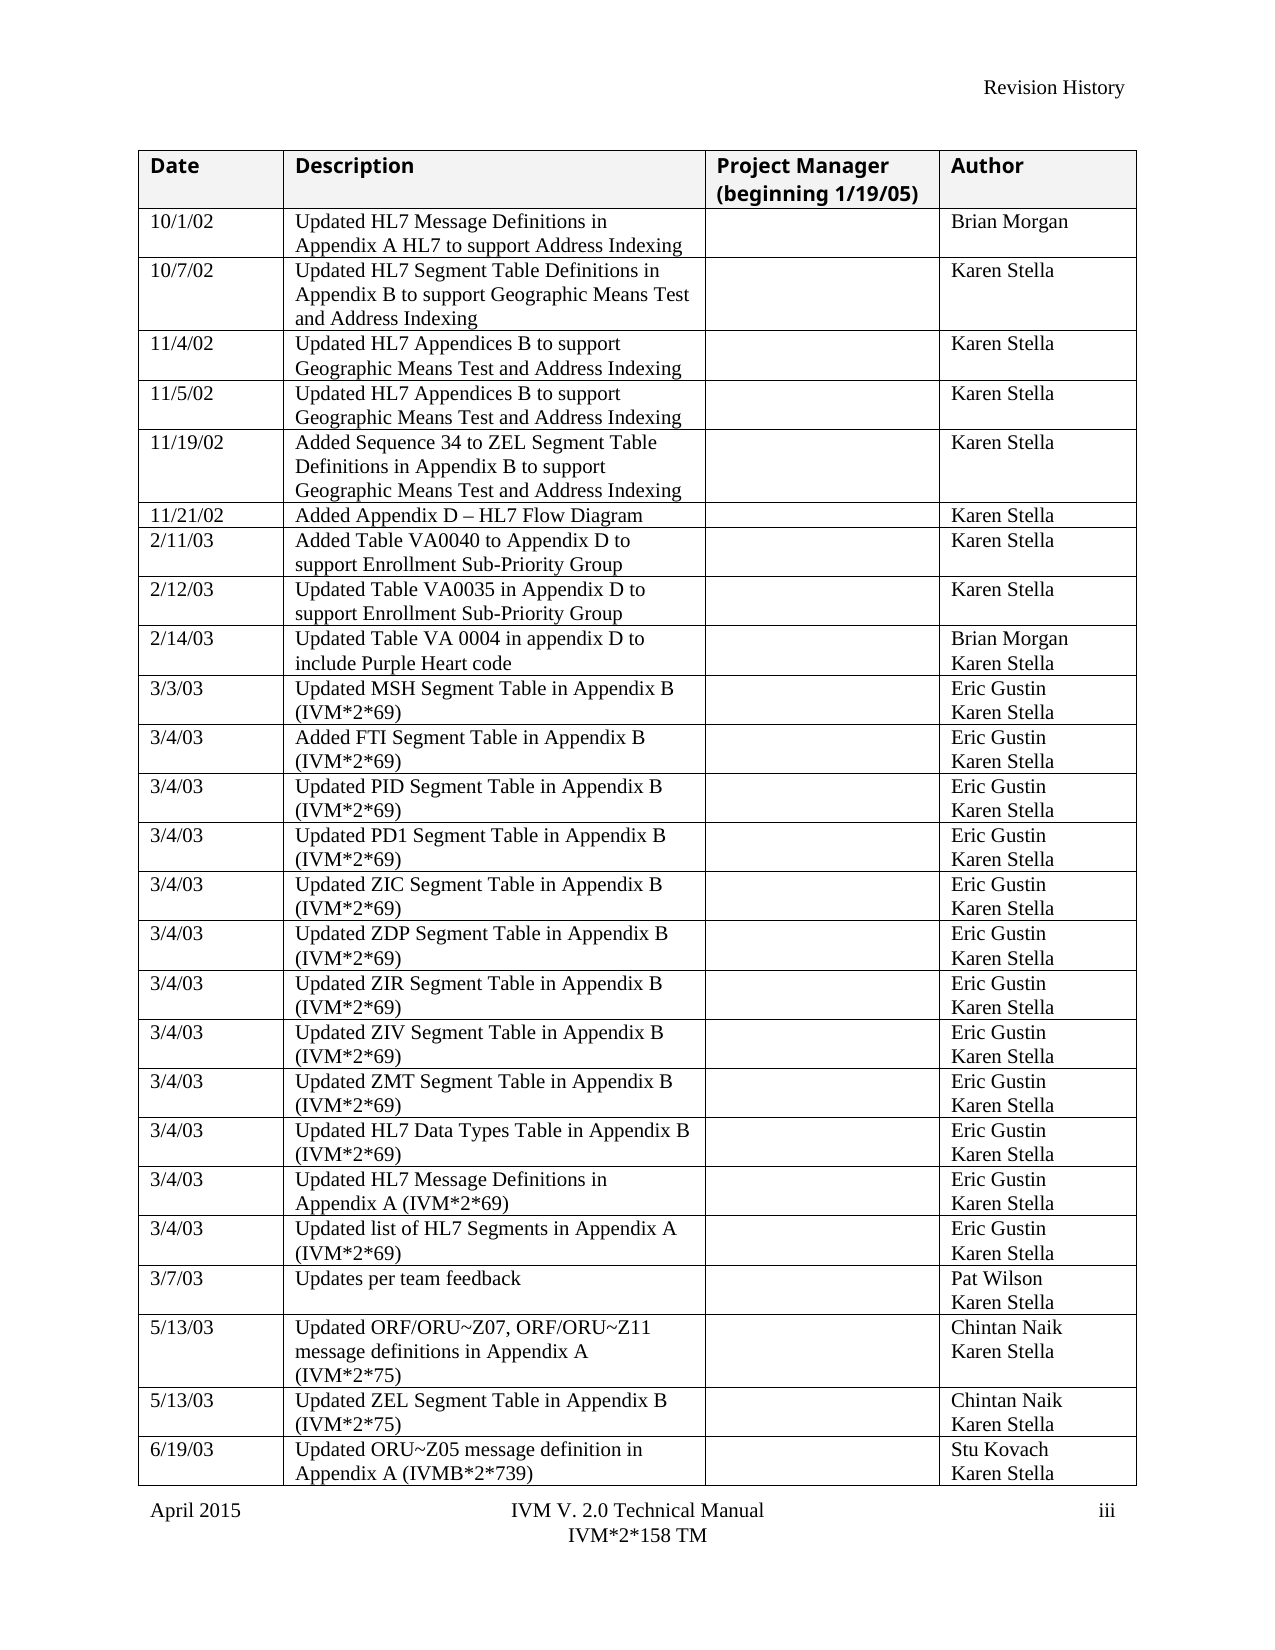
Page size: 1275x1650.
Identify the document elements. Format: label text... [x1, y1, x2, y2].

table_cell Updates per team feedback [284, 1266, 705, 1314]
table_cell Eric Gustin Karen Stella [940, 1216, 1136, 1264]
table_cell [706, 1388, 939, 1436]
table_cell Eric Gustin Karen Stella [940, 676, 1136, 724]
table_cell Eric Gustin Karen Stella [940, 823, 1136, 871]
table_cell Updated list of HL7 Segments in Appendix A (IVM*2*69) [284, 1216, 705, 1264]
table_cell 6/19/03 [139, 1437, 283, 1485]
table_cell [706, 528, 939, 576]
table_cell Eric Gustin Karen Stella [940, 971, 1136, 1019]
table_cell 3/3/03 [139, 676, 283, 724]
table_cell 5/13/03 [139, 1388, 283, 1436]
table_cell [706, 971, 939, 1019]
table_cell 3/4/03 [139, 872, 283, 920]
table_cell Updated ZMT Segment Table in Appendix B (IVM*2*69) [284, 1069, 705, 1117]
table_cell [706, 725, 939, 773]
table_cell Updated HL7 Message Definitions in Appendix A HL7 to support Address Indexing [284, 209, 705, 257]
table_cell Karen Stella [940, 430, 1136, 502]
table_cell [706, 381, 939, 429]
table_cell Eric Gustin Karen Stella [940, 1020, 1136, 1068]
table_cell [706, 1118, 939, 1166]
table_cell 3/4/03 [139, 1118, 283, 1166]
table_cell 11/4/02 [139, 331, 283, 379]
table_cell 5/13/03 [139, 1315, 283, 1387]
table_cell Updated ORU~Z05 message definition in Appendix A (IVMB*2*739) [284, 1437, 705, 1485]
table_header Author [940, 151, 1136, 208]
table_cell [706, 1167, 939, 1215]
table_cell Updated MSH Segment Table in Appendix B (IVM*2*69) [284, 676, 705, 724]
table_cell Stu Kovach Karen Stella [940, 1437, 1136, 1485]
table_cell Eric Gustin Karen Stella [940, 774, 1136, 822]
table_cell Updated HL7 Data Types Table in Appendix B (IVM*2*69) [284, 1118, 705, 1166]
table_cell Eric Gustin Karen Stella [940, 725, 1136, 773]
table_cell Chintan Naik Karen Stella [940, 1388, 1136, 1436]
table_cell Updated ORF/ORU~Z07, ORF/ORU~Z11 message definitions in Appendix A (IVM*2*75) [284, 1315, 705, 1387]
table_cell 3/4/03 [139, 1020, 283, 1068]
table_cell Brian Morgan Karen Stella [940, 626, 1136, 674]
table_cell [706, 774, 939, 822]
table_cell Updated Table VA 0004 in appendix D to include Purple Heart code [284, 626, 705, 674]
table_cell 3/4/03 [139, 1216, 283, 1264]
table_cell 3/4/03 [139, 725, 283, 773]
table_cell Karen Stella [940, 577, 1136, 625]
table_cell 3/7/03 [139, 1266, 283, 1314]
table_cell Updated ZEL Segment Table in Appendix B (IVM*2*75) [284, 1388, 705, 1436]
table_cell 2/12/03 [139, 577, 283, 625]
table_cell Eric Gustin Karen Stella [940, 921, 1136, 969]
table_cell Updated ZIV Segment Table in Appendix B (IVM*2*69) [284, 1020, 705, 1068]
table_cell 11/5/02 [139, 381, 283, 429]
table_cell [706, 676, 939, 724]
table_cell Updated HL7 Appendices B to support Geographic Means Test and Address Indexing [284, 331, 705, 379]
table_cell 2/11/03 [139, 528, 283, 576]
table_cell [706, 1020, 939, 1068]
table_cell [706, 430, 939, 502]
table_cell Karen Stella [940, 258, 1136, 330]
table_cell Updated ZDP Segment Table in Appendix B (IVM*2*69) [284, 921, 705, 969]
table_cell [706, 1216, 939, 1264]
table_cell Updated PD1 Segment Table in Appendix B (IVM*2*69) [284, 823, 705, 871]
table_cell 3/4/03 [139, 823, 283, 871]
table_cell Added Appendix D – HL7 Flow Diagram [284, 503, 705, 527]
table_cell 3/4/03 [139, 1167, 283, 1215]
table_cell Karen Stella [940, 331, 1136, 379]
table_cell Added FTI Segment Table in Appendix B (IVM*2*69) [284, 725, 705, 773]
table_cell Karen Stella [940, 381, 1136, 429]
table_cell Eric Gustin Karen Stella [940, 1069, 1136, 1117]
table_cell Chintan Naik Karen Stella [940, 1315, 1136, 1387]
table_cell Updated HL7 Segment Table Definitions in Appendix B to support Geographic Means Test and Address Indexing [284, 258, 705, 330]
table_cell 10/1/02 [139, 209, 283, 257]
table_header Date [139, 151, 283, 208]
table_cell [706, 503, 939, 527]
table_header Description [284, 151, 705, 208]
table_cell Eric Gustin Karen Stella [940, 1118, 1136, 1166]
table_cell Karen Stella [940, 528, 1136, 576]
table_cell Karen Stella [940, 503, 1136, 527]
table_cell [706, 823, 939, 871]
table_cell 2/14/03 [139, 626, 283, 674]
table_cell [706, 258, 939, 330]
table_cell [706, 577, 939, 625]
table_cell Added Sequence 34 to ZEL Segment Table Definitions in Appendix B to support Geographic Means Test and Address Indexing [284, 430, 705, 502]
table_cell 11/19/02 [139, 430, 283, 502]
table_cell 10/7/02 [139, 258, 283, 330]
table_cell 3/4/03 [139, 774, 283, 822]
table_cell [706, 1266, 939, 1314]
table_cell 3/4/03 [139, 921, 283, 969]
table_cell [706, 872, 939, 920]
table_cell 11/21/02 [139, 503, 283, 527]
table_cell [706, 1315, 939, 1387]
table_cell Updated HL7 Message Definitions in Appendix A (IVM*2*69) [284, 1167, 705, 1215]
table_cell Updated PID Segment Table in Appendix B (IVM*2*69) [284, 774, 705, 822]
table_cell Updated ZIR Segment Table in Appendix B (IVM*2*69) [284, 971, 705, 1019]
table_cell Eric Gustin Karen Stella [940, 1167, 1136, 1215]
table_cell [706, 331, 939, 379]
table_cell [706, 921, 939, 969]
table_cell [706, 1437, 939, 1485]
table_header Project Manager (beginning 1/19/05) [706, 151, 939, 208]
table_cell Pat Wilson Karen Stella [940, 1266, 1136, 1314]
table_cell [706, 626, 939, 674]
table_cell 3/4/03 [139, 971, 283, 1019]
table_cell Brian Morgan [940, 209, 1136, 257]
table_cell 3/4/03 [139, 1069, 283, 1117]
table_cell [706, 1069, 939, 1117]
table_cell Updated Table VA0035 in Appendix D to support Enrollment Sub-Priority Group [284, 577, 705, 625]
table_cell Eric Gustin Karen Stella [940, 872, 1136, 920]
table_cell [706, 209, 939, 257]
table_cell Added Table VA0040 to Appendix D to support Enrollment Sub-Priority Group [284, 528, 705, 576]
table_cell Updated HL7 Appendices B to support Geographic Means Test and Address Indexing [284, 381, 705, 429]
table_cell Updated ZIC Segment Table in Appendix B (IVM*2*69) [284, 872, 705, 920]
